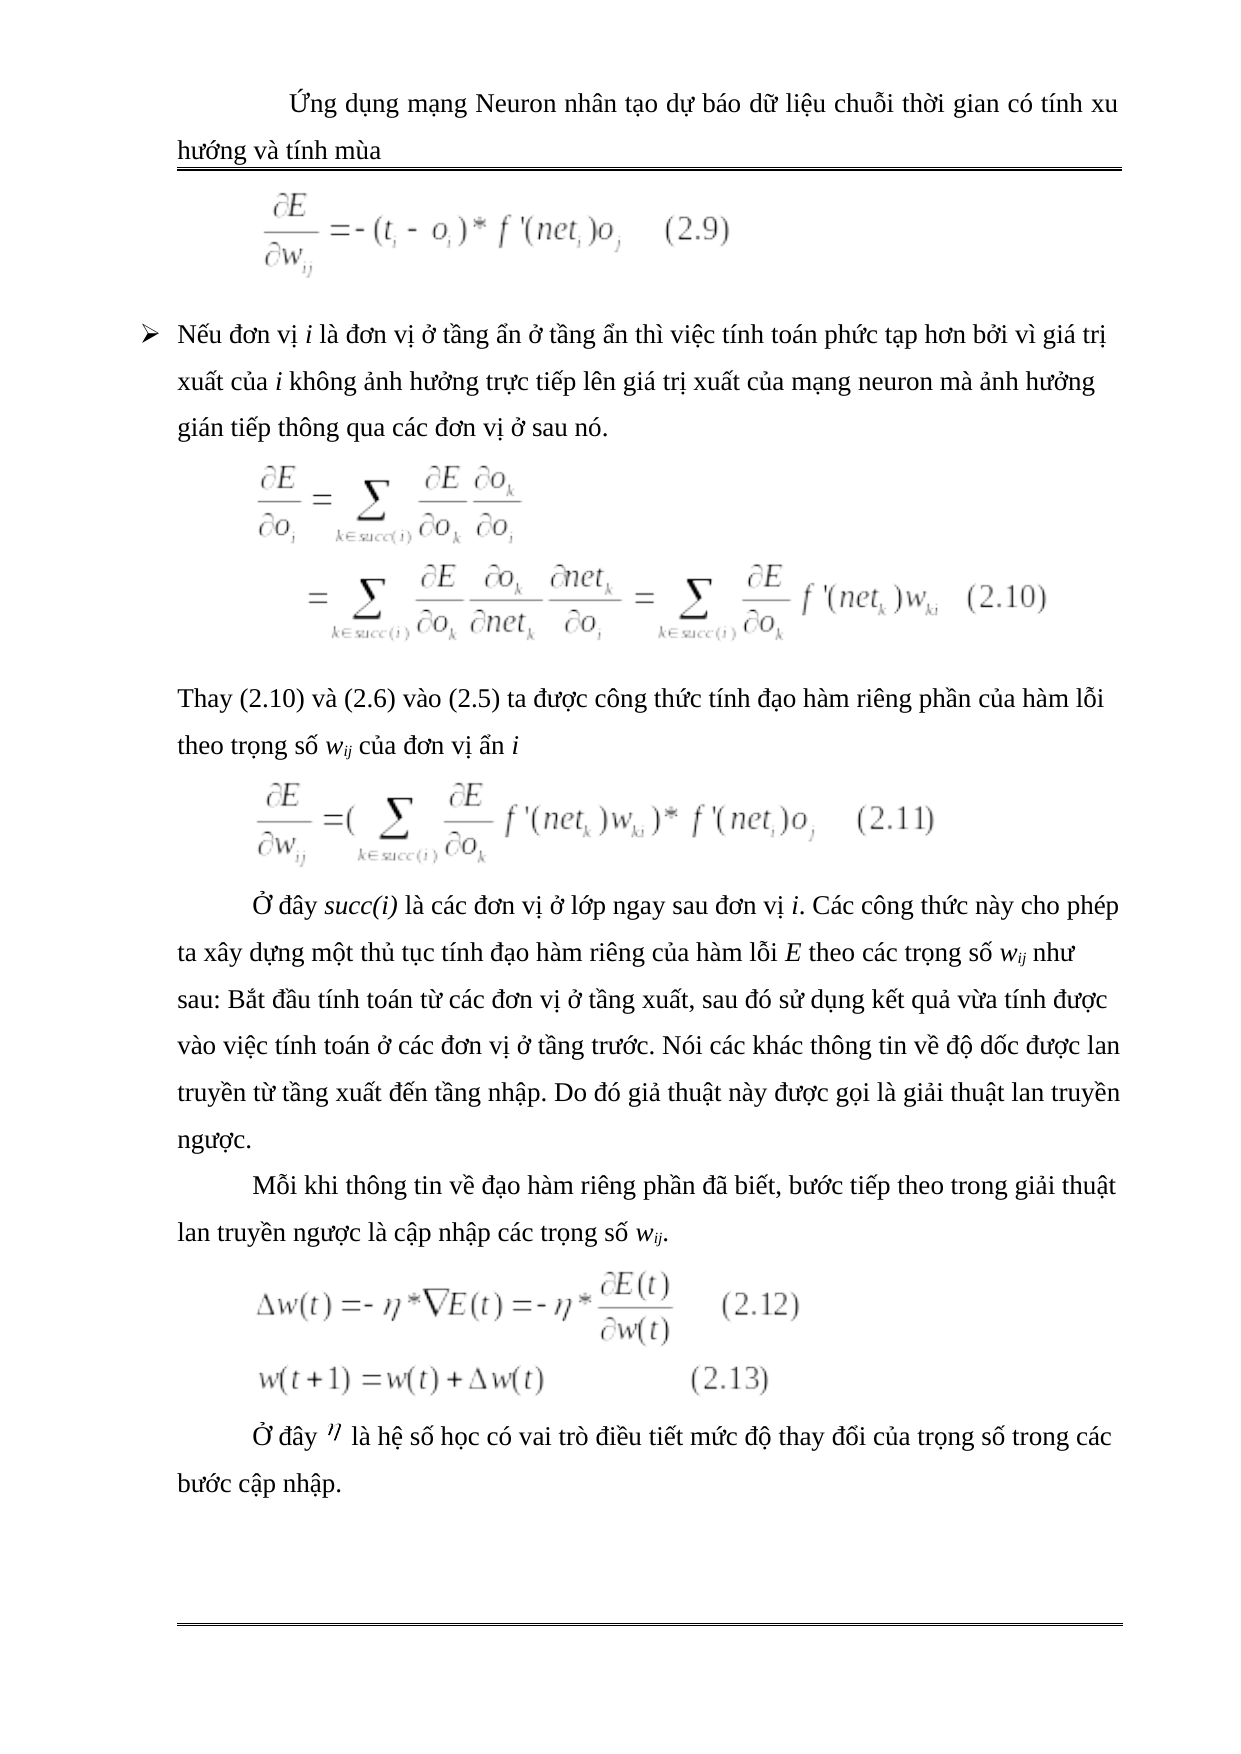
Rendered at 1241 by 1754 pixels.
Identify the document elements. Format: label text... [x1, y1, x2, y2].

list Thay (2.10) và (2.6) vào (2.5) ta được công thức tính đạo hàm riêng phần của hàm lỗi theo trọng số wij của đơn vị ẩn i [177, 682, 1122, 760]
list Ở đây là hệ số học có vai trò điều tiết mức độ thay đổi của trọng số trong các bước cập nhập. [177, 1419, 1122, 1498]
list Ở đây succ(i) là các đơn vị ở lớp ngay sau đơn vị i. Các công thức này cho phép ta xây dựng một thủ tục tính đạo hàm riêng của hàm lỗi E theo các trọng số wij như sau: Bắt đầu tính toán từ các đơn vị ở tầng xuất, sau đó sử dụng kết quả vừa tính được vào việc tính toán ở các đơn vị ở tầng trước. Nói các khác thông tin về độ dốc được lan truyền từ tầng xuất đến tầng nhập. Do đó giả thuật này được gọi là giải thuật lan truyền ngược. [177, 889, 1122, 1154]
list Nếu đơn vị i là đơn vị ở tầng ẩn ở tầng ẩn thì việc tính toán phức tạp hơn bởi vì giá trị xuất của i không ảnh hưởng trực tiếp lên giá trị xuất của mạng neuron mà ảnh hưởng gián tiếp thông qua các đơn vị ở sau nó. [139, 318, 1122, 442]
list Mỗi khi thông tin về đạo hàm riêng phần đã biết, bước tiếp theo trong giải thuật lan truyền ngược là cập nhập các trọng số wij. [177, 1169, 1122, 1247]
